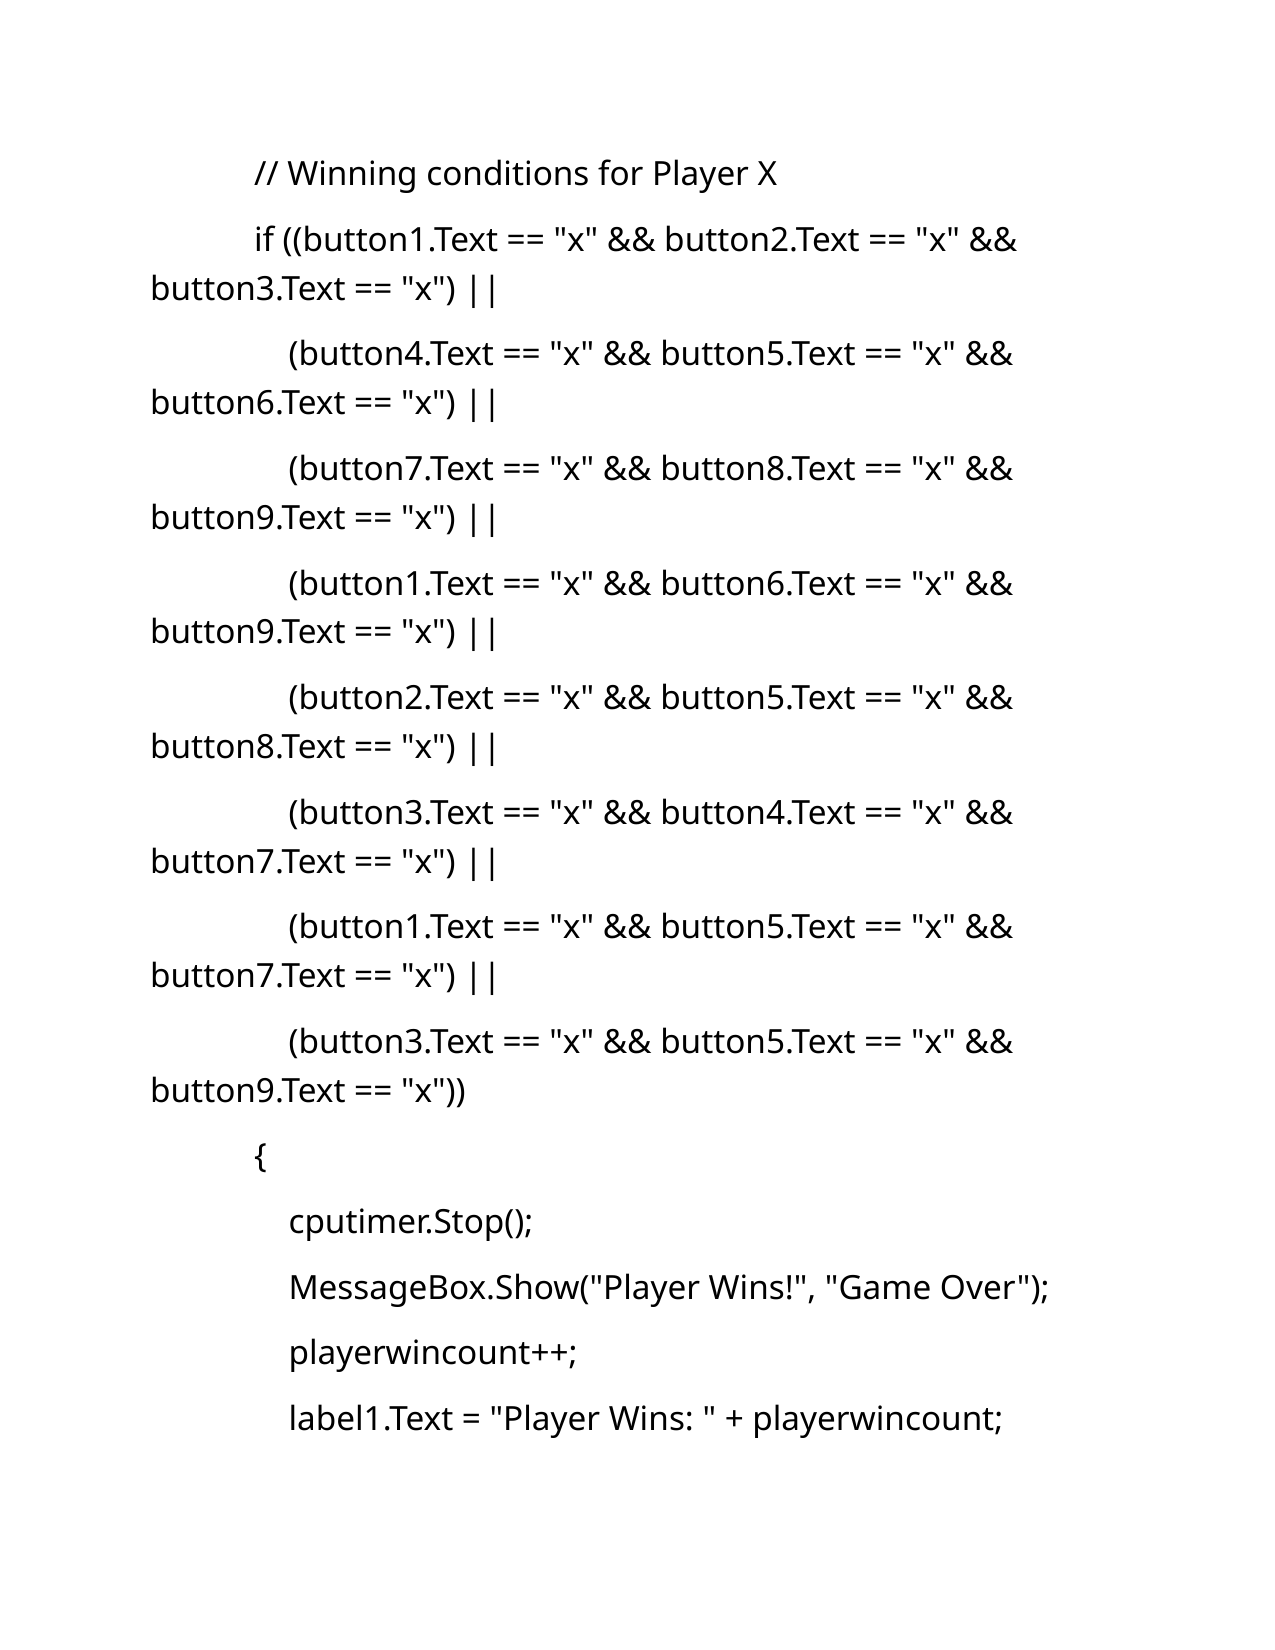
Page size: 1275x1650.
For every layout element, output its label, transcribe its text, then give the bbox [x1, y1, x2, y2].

text (button3.Text == "x" && button5.Text == "x" && button9.Text == "x")) [150, 1018, 1125, 1112]
text (button1.Text == "x" && button5.Text == "x" && button7.Text == "x") || [150, 903, 1125, 997]
text (button7.Text == "x" && button8.Text == "x" && button9.Text == "x") || [150, 445, 1125, 539]
text playerwincount++; [150, 1329, 1125, 1374]
text (button4.Text == "x" && button5.Text == "x" && button6.Text == "x") || [150, 330, 1125, 424]
text { [150, 1132, 1125, 1178]
text (button3.Text == "x" && button4.Text == "x" && button7.Text == "x") || [150, 788, 1125, 883]
text (button2.Text == "x" && button5.Text == "x" && button8.Text == "x") || [150, 674, 1125, 768]
text MessageBox.Show("Player Wins!", "Game Over"); [150, 1263, 1125, 1309]
text label1.Text = "Player Wins: " + playerwincount; [150, 1395, 1125, 1440]
text (button1.Text == "x" && button6.Text == "x" && button9.Text == "x") || [150, 559, 1125, 654]
text if ((button1.Text == "x" && button2.Text == "x" && button3.Text == "x") || [150, 216, 1125, 310]
text // Winning conditions for Player X [150, 150, 1125, 195]
text cputimer.Stop(); [150, 1198, 1125, 1243]
